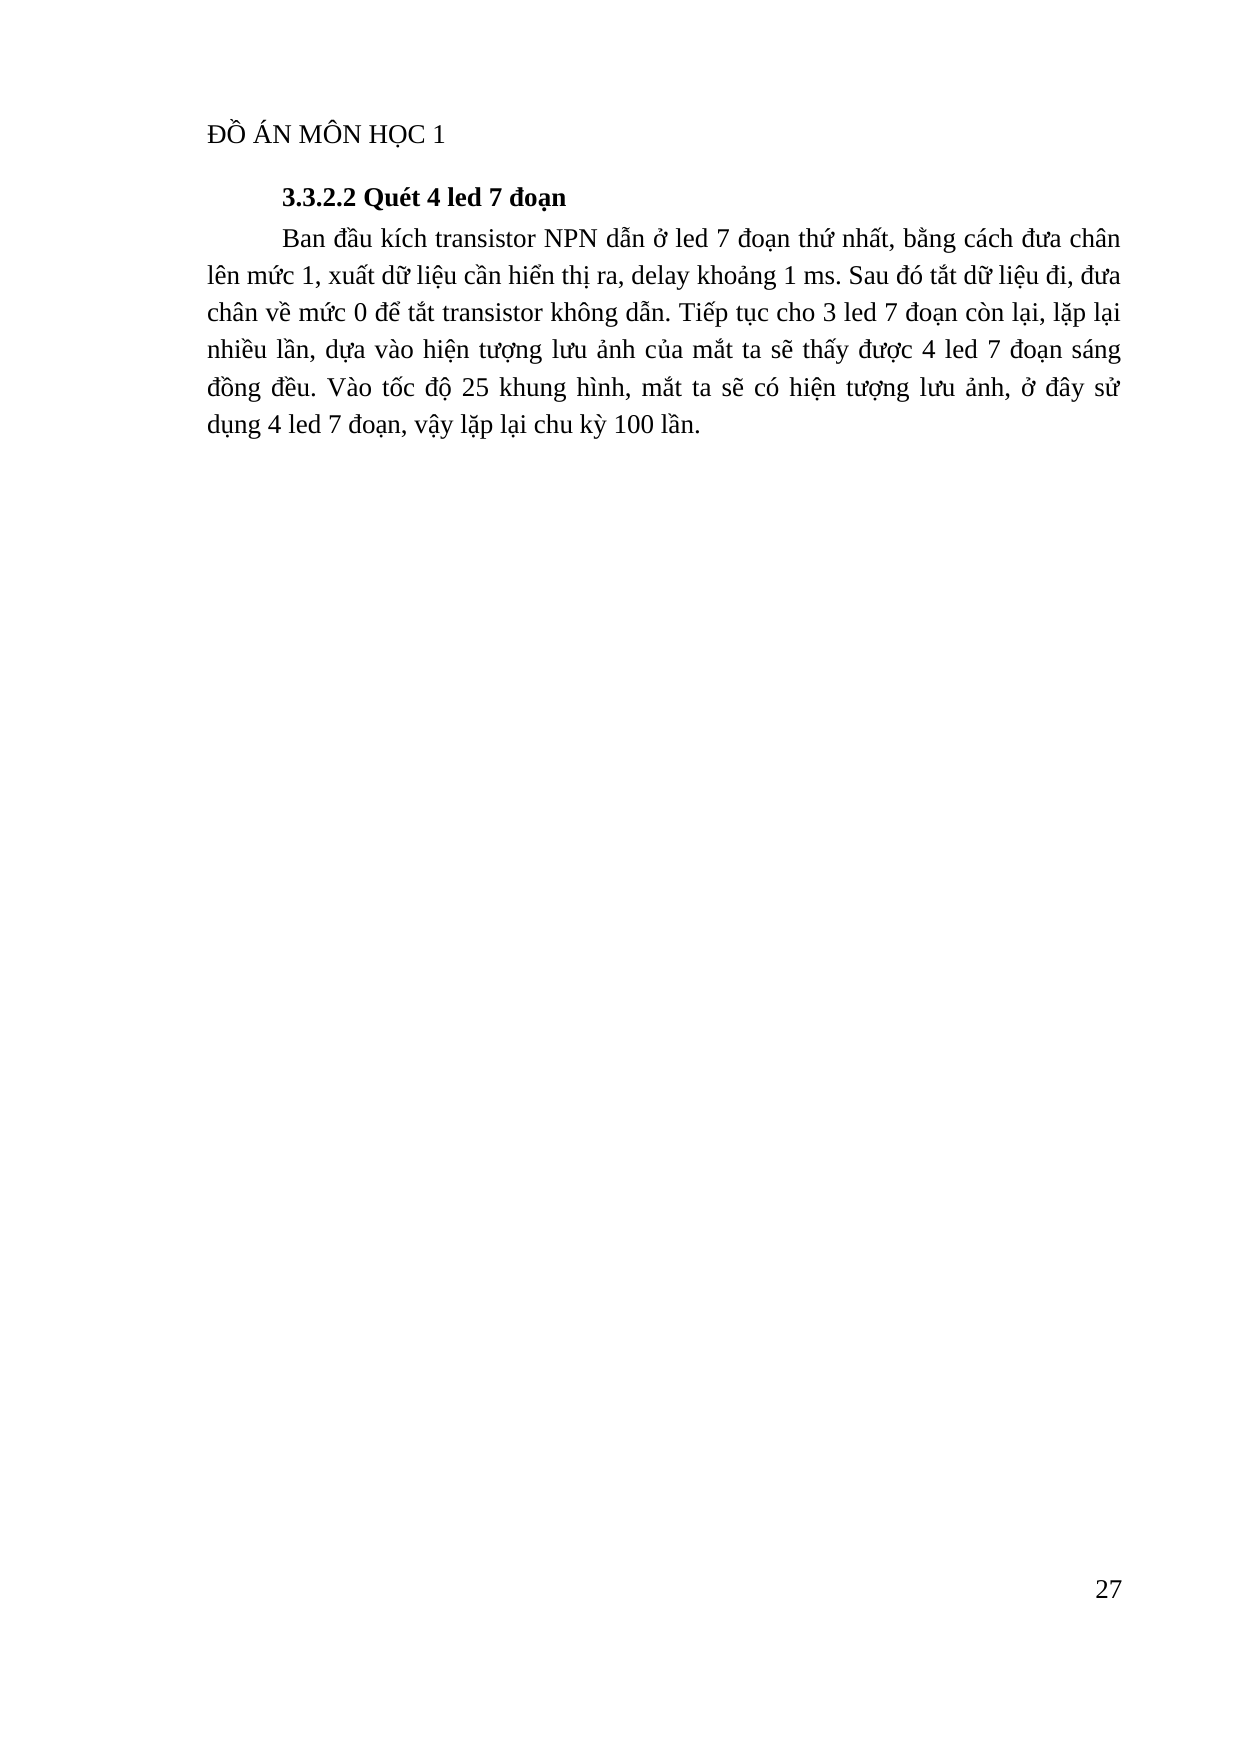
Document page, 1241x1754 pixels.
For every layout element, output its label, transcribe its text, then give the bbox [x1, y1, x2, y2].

subtitle 3.3.2.2 Quét 4 led 7 đoạn [207, 181, 1122, 212]
text Ban đầu kích transistor NPN dẫn ở led 7 đoạn thứ nhất, bằng cách đưa chân lên mức 1, xuất dữ liệu cần hiển thị ra, delay khoảng 1 ms. Sau đó tắt dữ liệu đi, đưa chân về mức 0 để tắt transistor không dẫn. Tiếp tục cho 3 led 7 đoạn còn lại, lặp lại nhiều lần, dựa vào hiện tượng lưu ảnh của mắt ta sẽ thấy được 4 led 7 đoạn sáng đồng đều. Vào tốc độ 25 khung hình, mắt ta sẽ có hiện tượng lưu ảnh, ở đây sử dụng 4 led 7 đoạn, vậy lặp lại chu kỳ 100 lần. [207, 222, 1122, 439]
